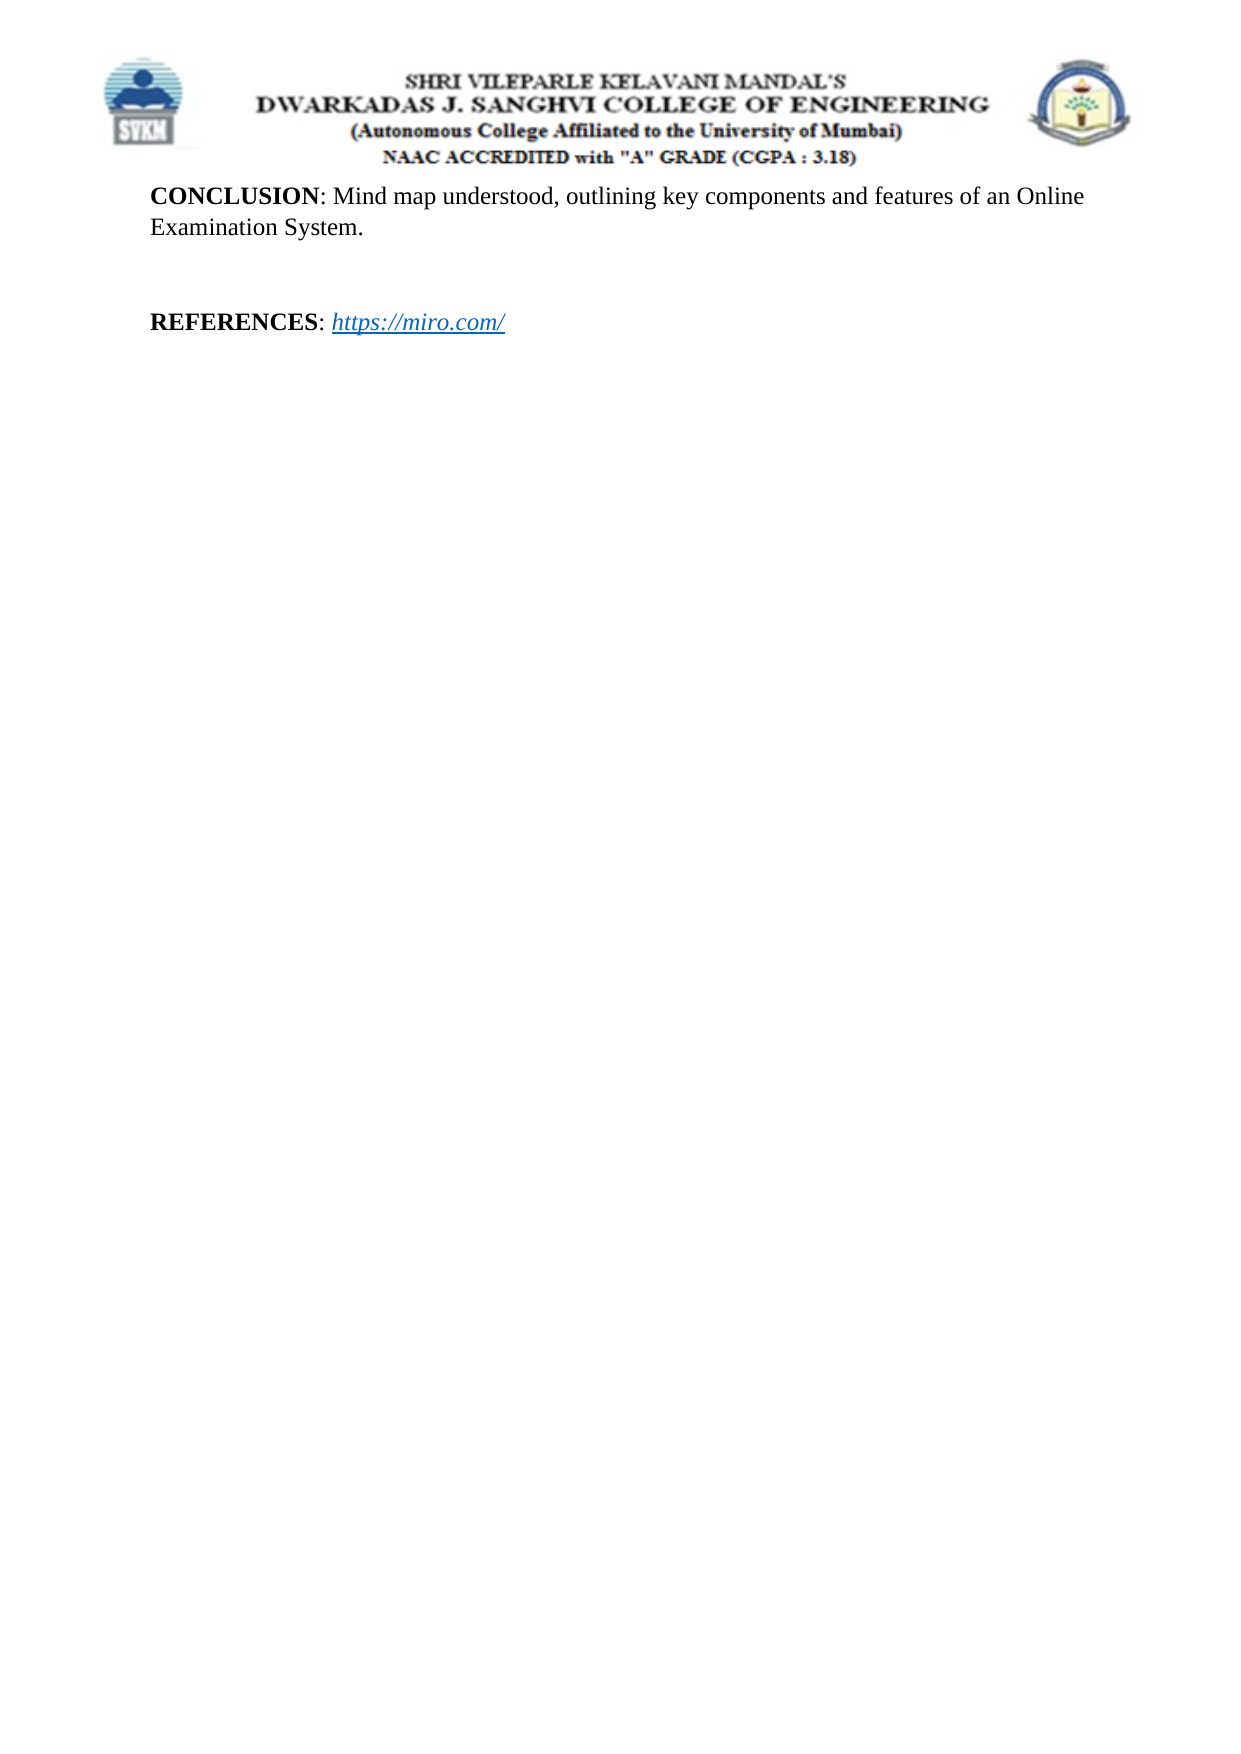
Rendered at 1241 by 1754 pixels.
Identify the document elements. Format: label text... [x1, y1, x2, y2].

text REFERENCES: https://miro.com/ [150, 307, 1090, 336]
text CONCLUSION: Mind map understood, outlining key components and features of an Online Examination System. [150, 168, 1090, 241]
picture [102, 49, 1143, 168]
